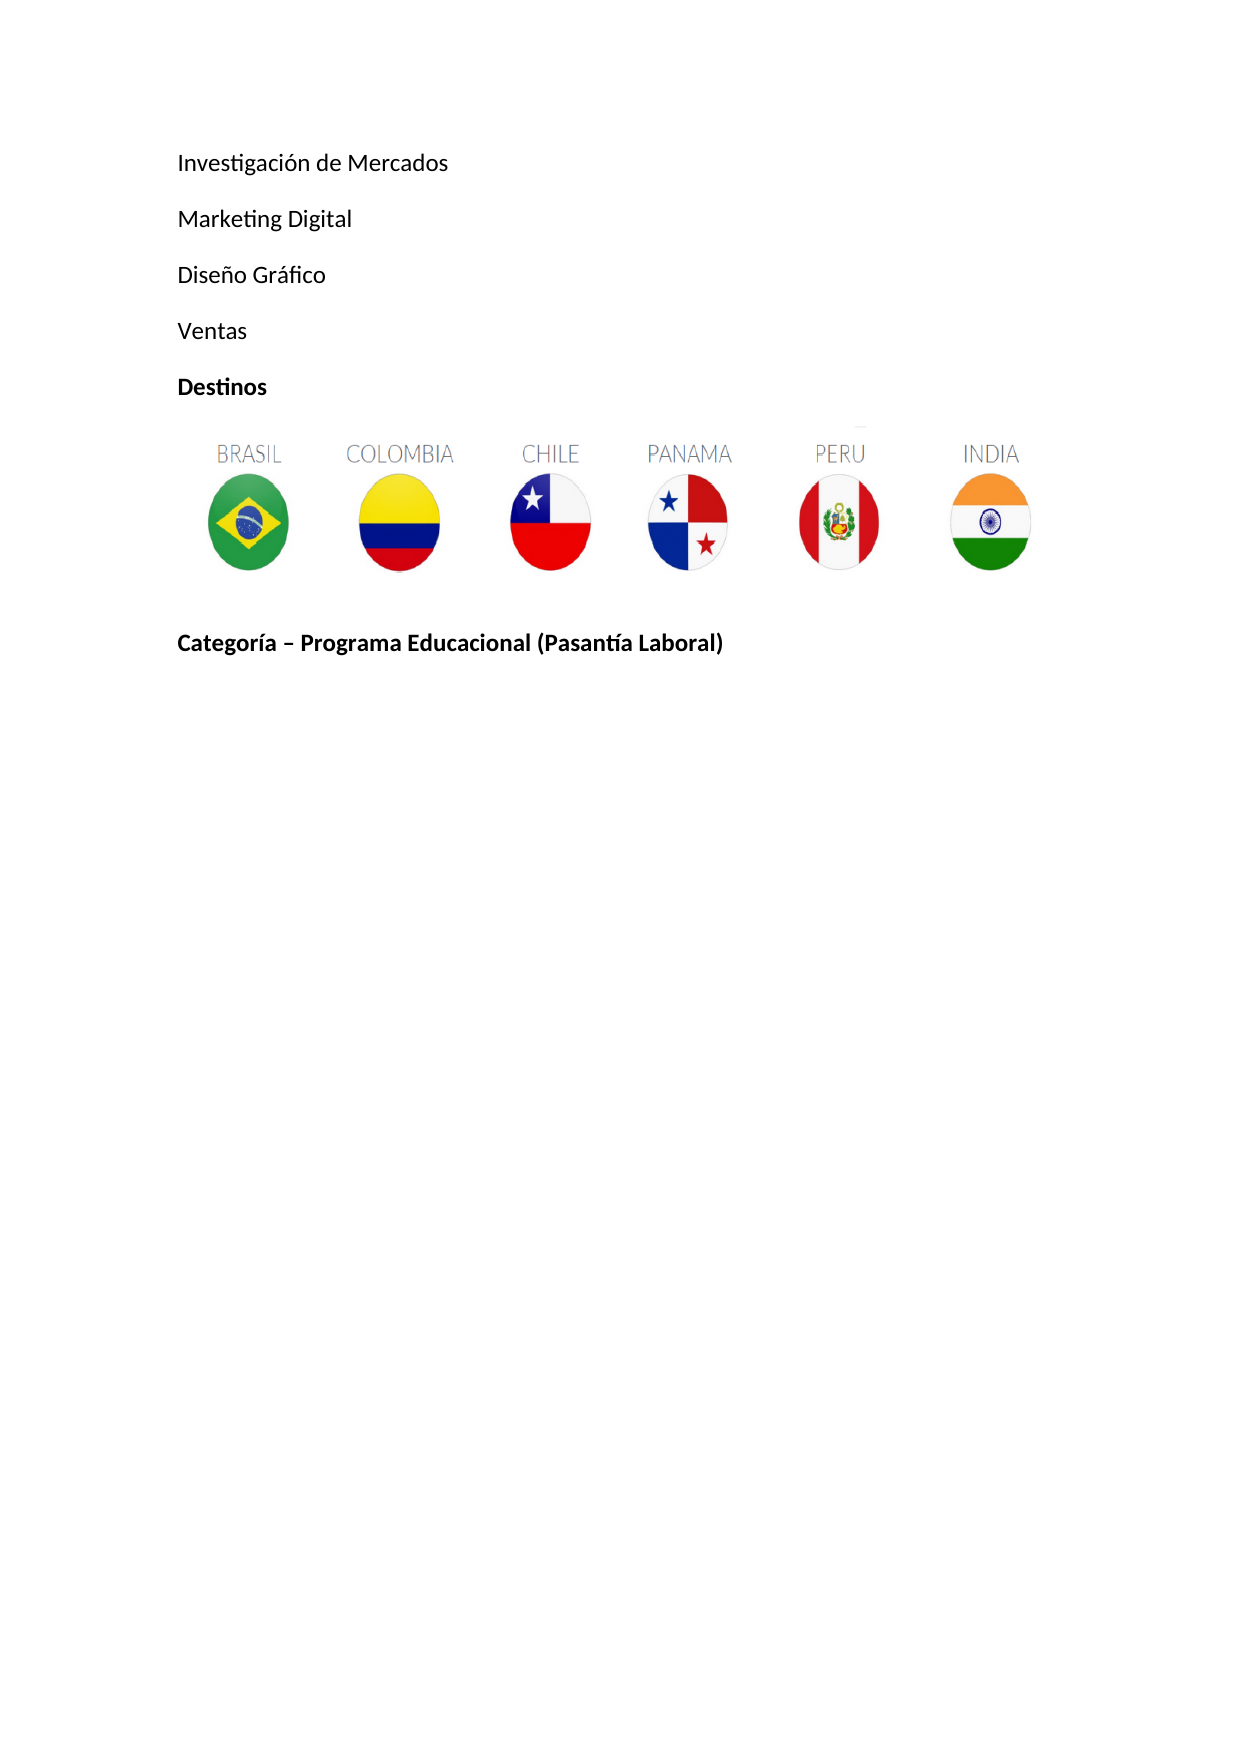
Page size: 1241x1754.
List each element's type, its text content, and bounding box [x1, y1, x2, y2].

text Categoría – Programa Educacional (Pasantía Laboral) [177, 627, 1063, 657]
picture [177, 426, 1062, 602]
text Ventas [177, 315, 1063, 346]
text Marketing Digital [177, 203, 1063, 234]
text Investigación de Mercados [177, 148, 1063, 178]
text Diseño Gráfico [177, 259, 1063, 290]
text Destinos [177, 371, 1063, 401]
